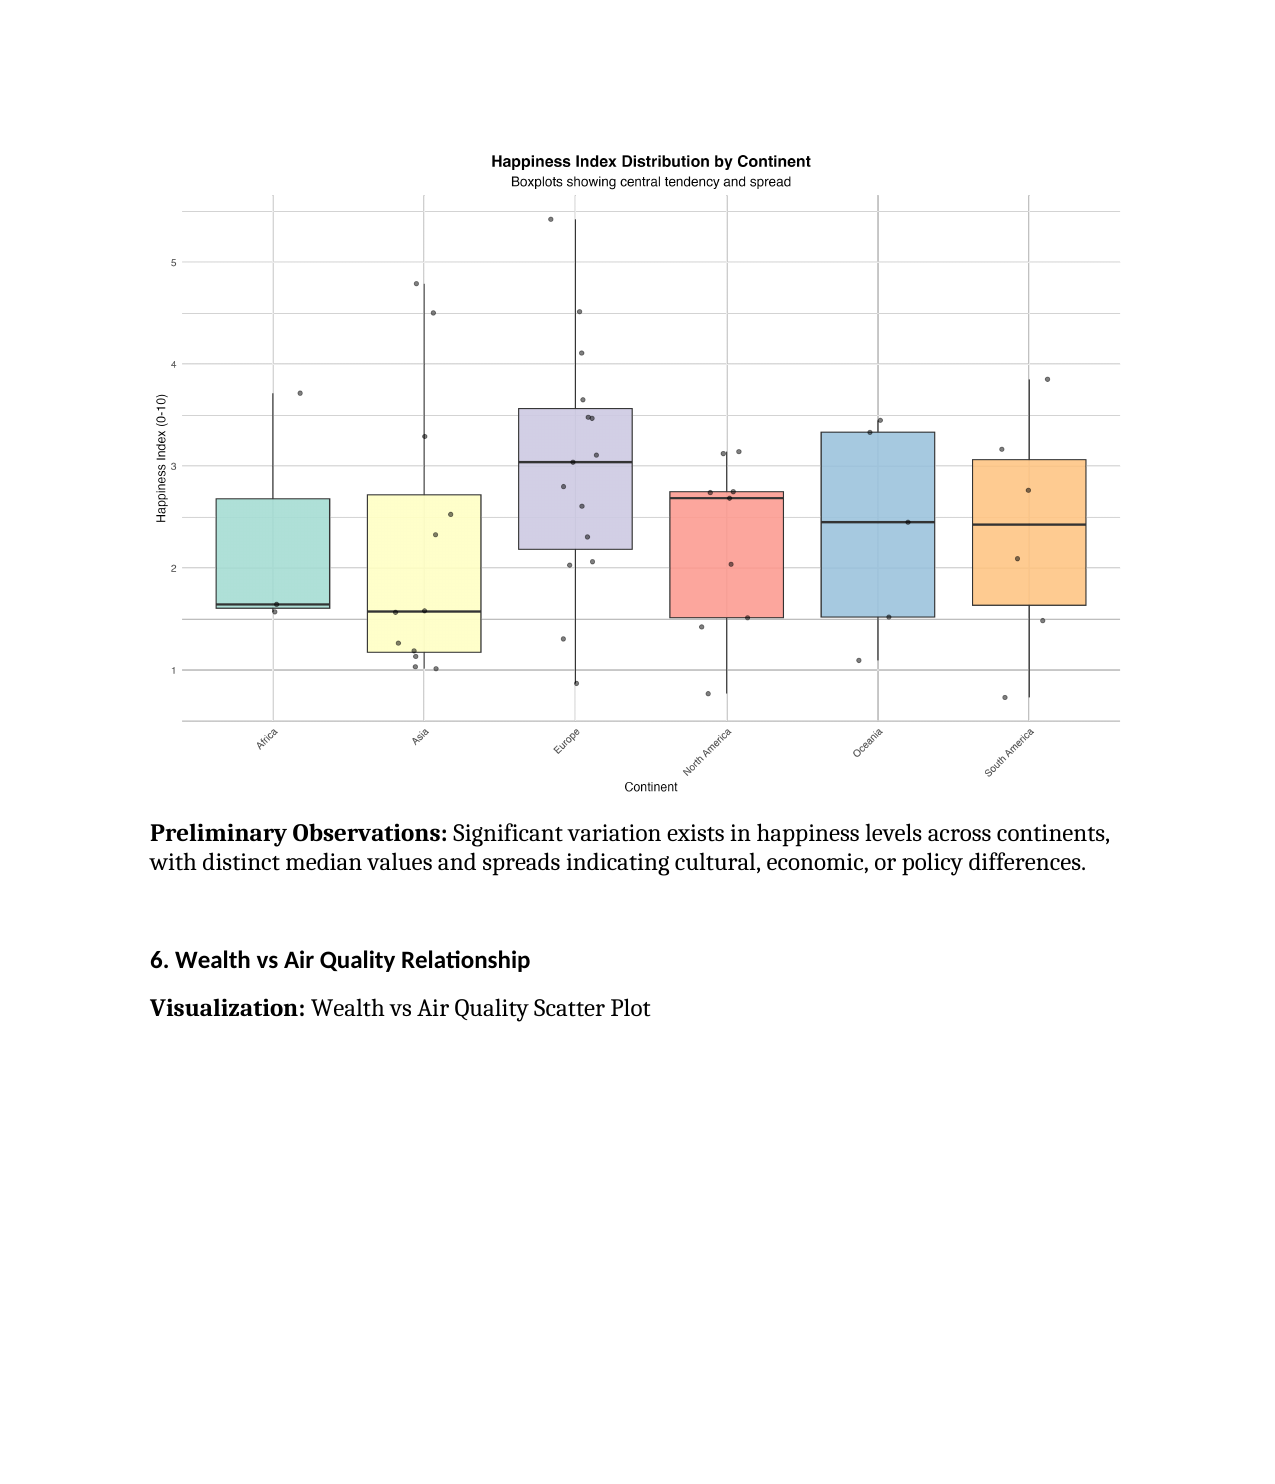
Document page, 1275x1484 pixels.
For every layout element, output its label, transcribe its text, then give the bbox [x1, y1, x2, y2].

subtitle 6. Wealth vs Air Quality Relationship [150, 944, 1125, 975]
picture [150, 150, 1125, 800]
text Preliminary Observations: Significant variation exists in happiness levels across continents, with distinct median values and spreads indicating cultural, economic, or policy differences. [150, 819, 1125, 876]
text Visualization: Wealth vs Air Quality Scatter Plot [150, 994, 1125, 1023]
